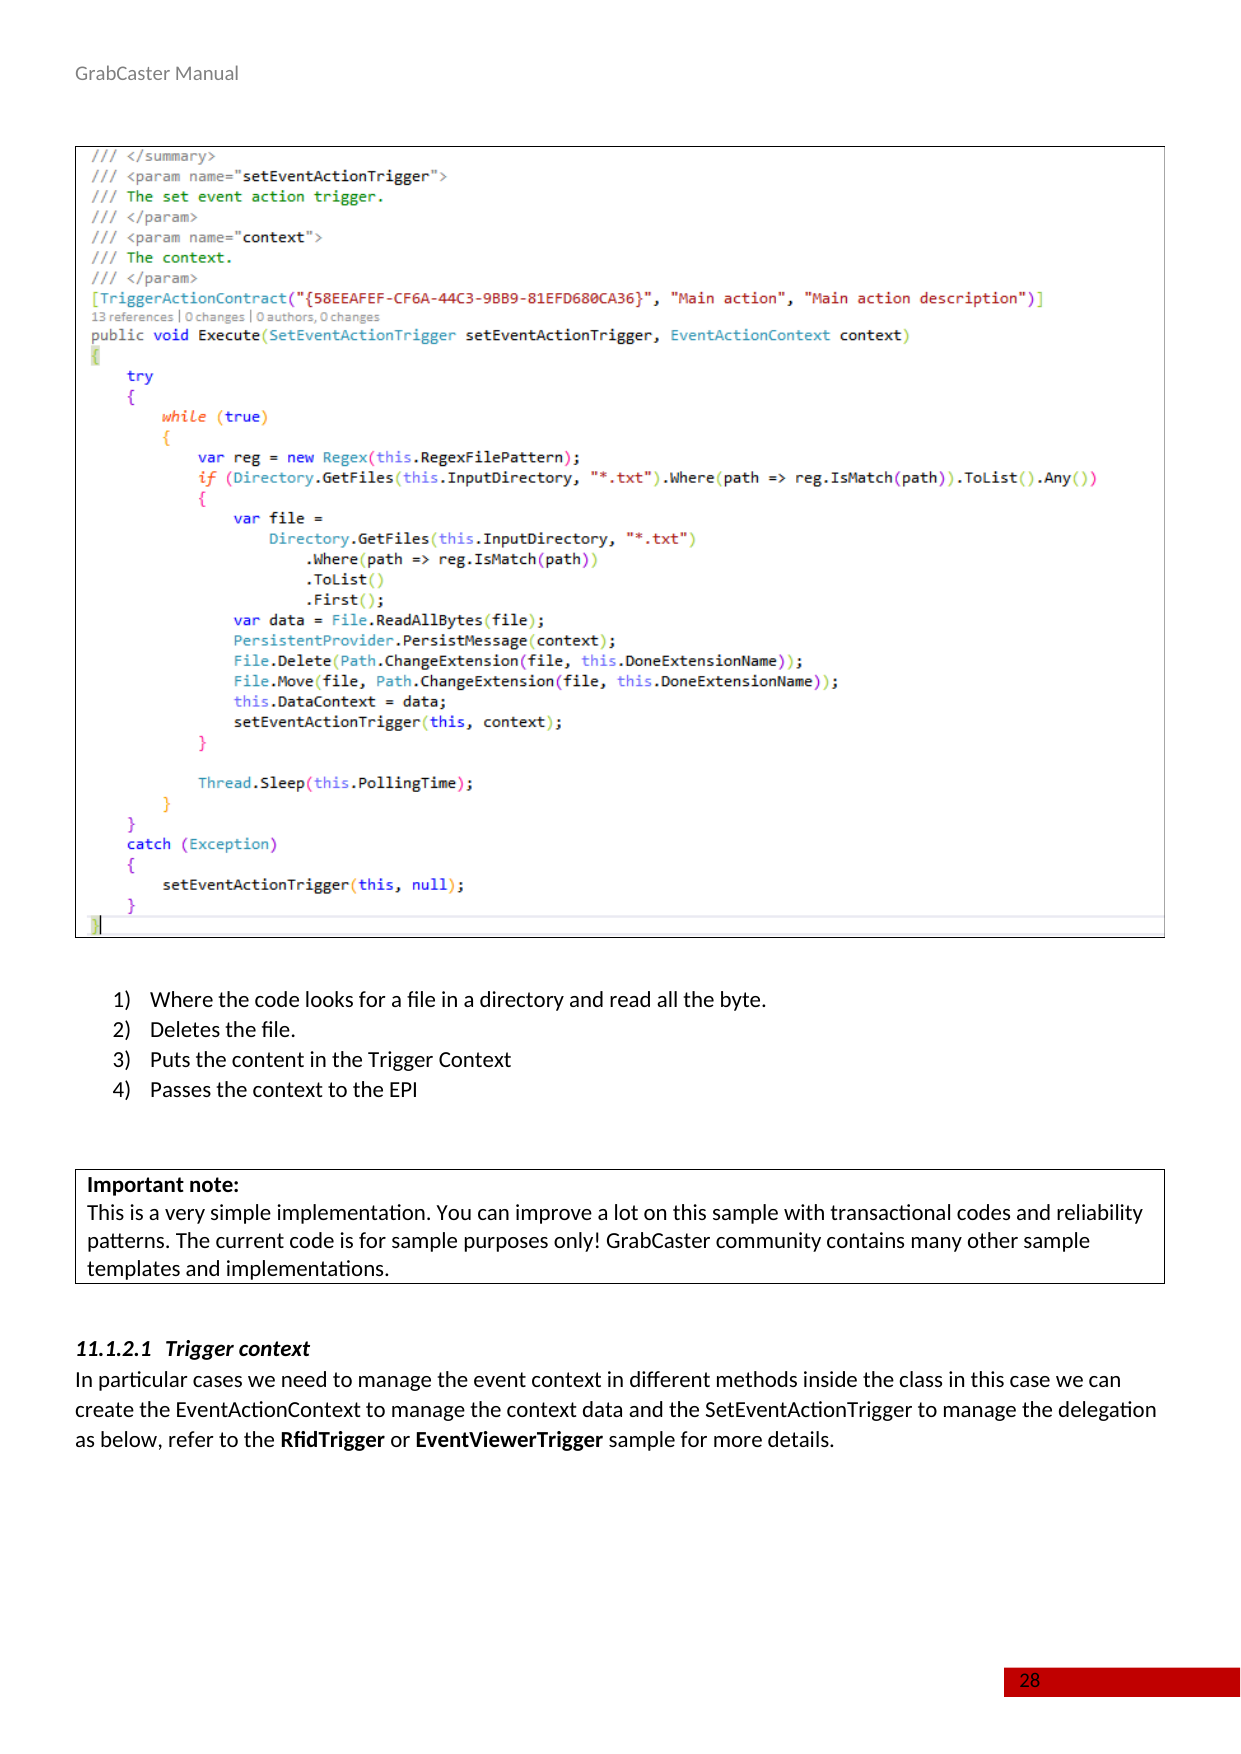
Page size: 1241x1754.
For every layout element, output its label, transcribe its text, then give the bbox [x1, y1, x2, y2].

list Deletes the file. [112, 1015, 1165, 1043]
list Passes the context to the EPI [112, 1076, 1165, 1104]
table_header Important note: This is a very simple implementation. You can improve a lot on this sample with transactional codes and reliability patterns. The current code is for sample purposes only! GrabCaster community contains many other sample templates and implementations. [76, 1170, 1164, 1282]
list Where the code looks for a file in a directory and read all the byte. [112, 985, 1165, 1013]
text In particular cases we need to manage the event context in different methods inside the class in this case we can create the EventActionContext to manage the context data and the SetEventActionTrigger to manage the delegation as below, refer to the RfidTrigger or EventViewerTrigger sample for more details. [75, 1365, 1165, 1453]
picture [86, 147, 1165, 937]
subtitle Trigger context [75, 1334, 1165, 1363]
table_header [76, 147, 86, 937]
list Puts the content in the Trigger Context [112, 1045, 1165, 1073]
